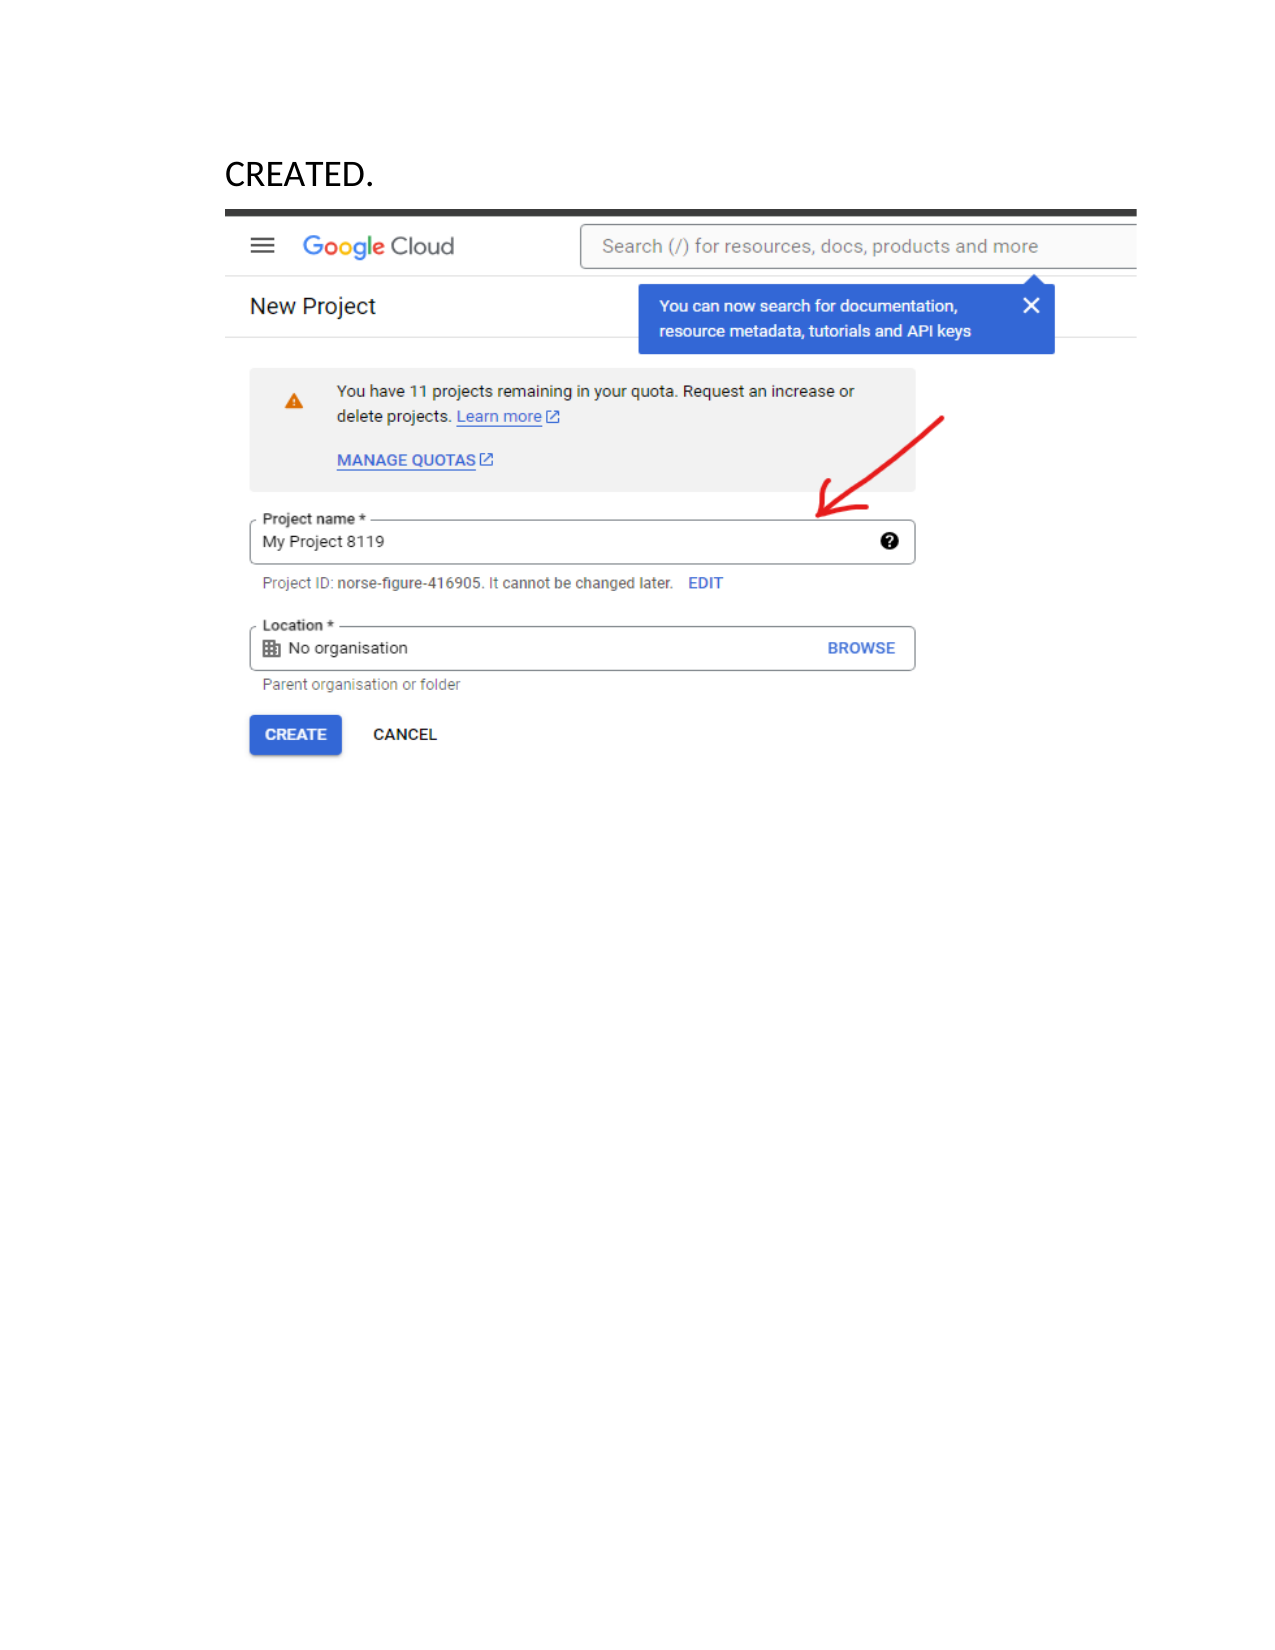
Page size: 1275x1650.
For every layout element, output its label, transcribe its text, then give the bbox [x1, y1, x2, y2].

picture [225, 209, 1137, 834]
